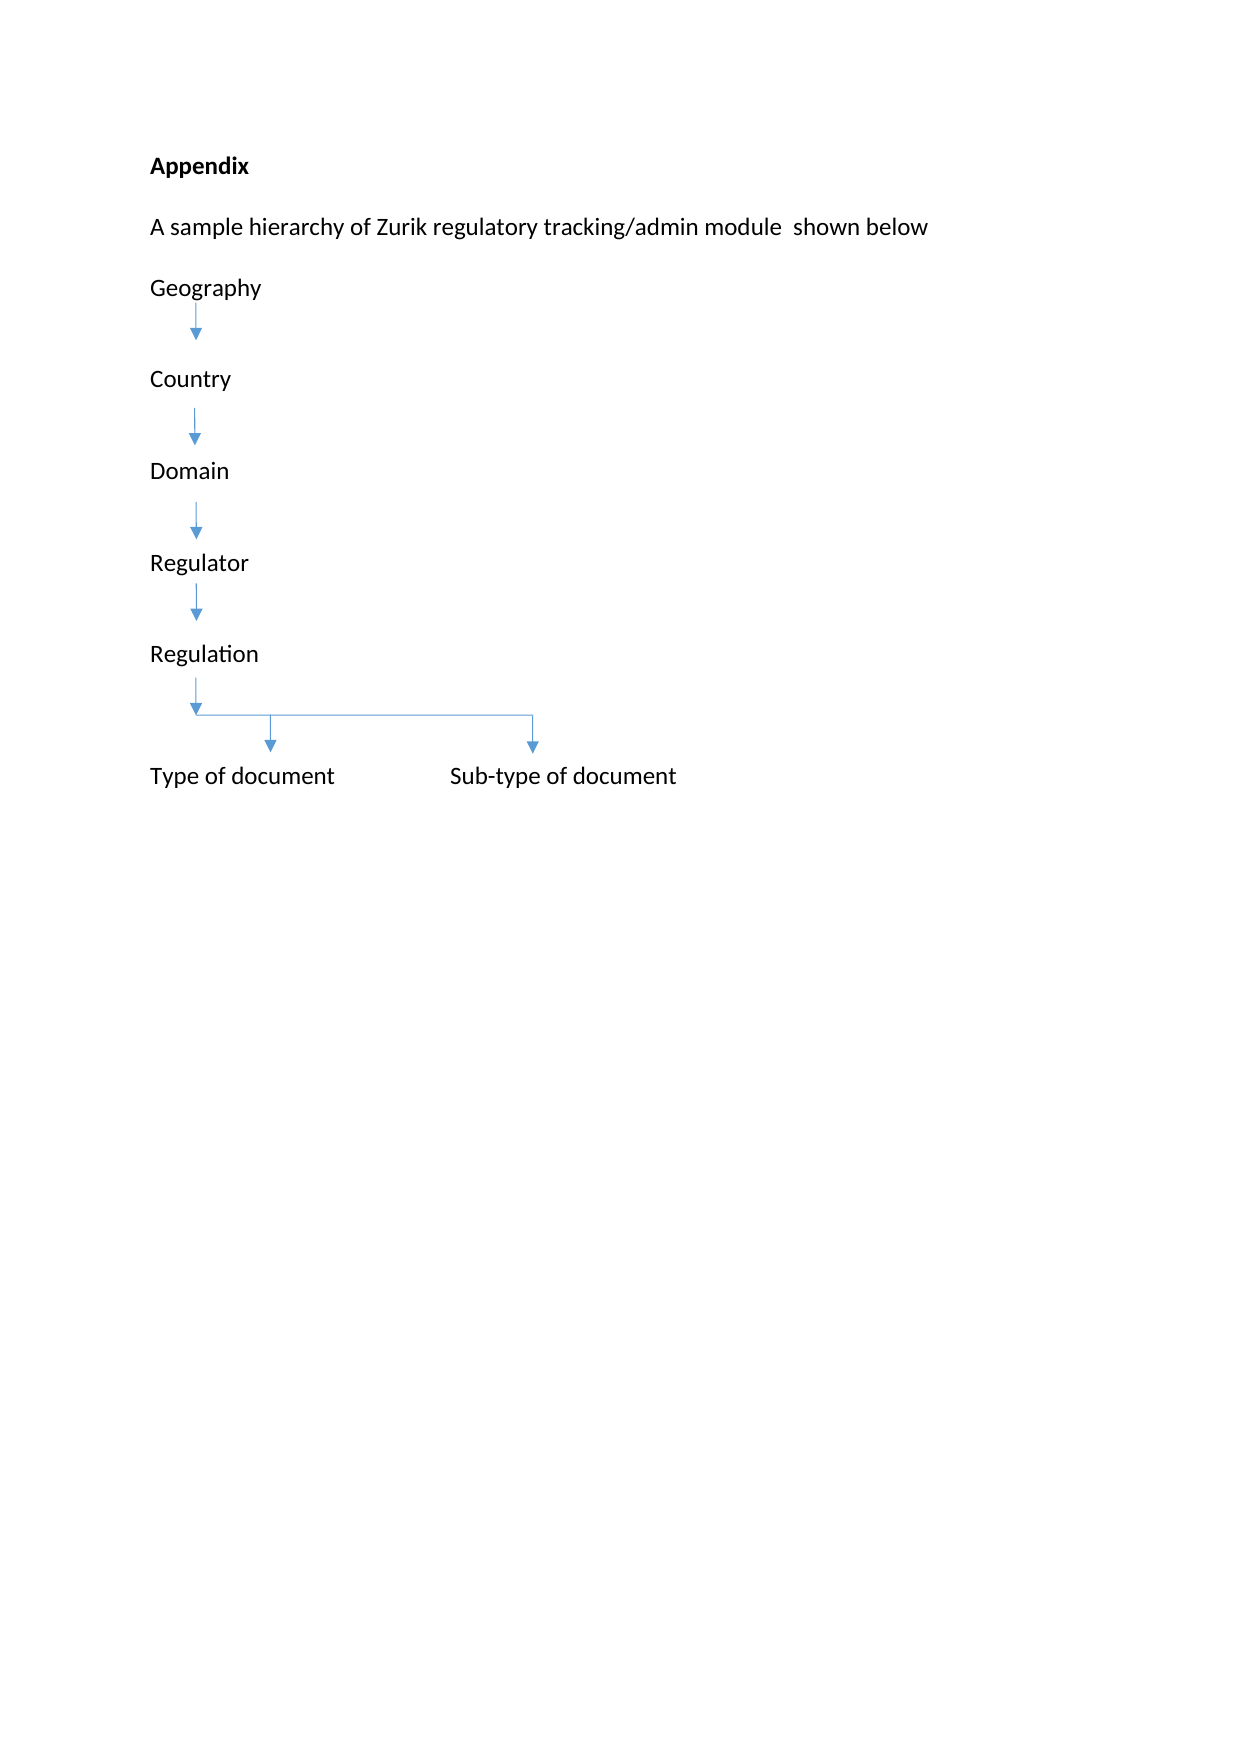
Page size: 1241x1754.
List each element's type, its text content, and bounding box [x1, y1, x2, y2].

text Regulator [150, 547, 1090, 577]
text A sample hierarchy of Zurik regulatory tracking/admin module shown below [150, 211, 1090, 242]
text Appendix [150, 150, 1090, 181]
text Country [150, 364, 1090, 394]
text Type of document Sub-type of document [150, 760, 1090, 791]
text Geography [150, 272, 1090, 303]
text Domain [150, 455, 1090, 486]
text Regulation [150, 638, 1090, 669]
